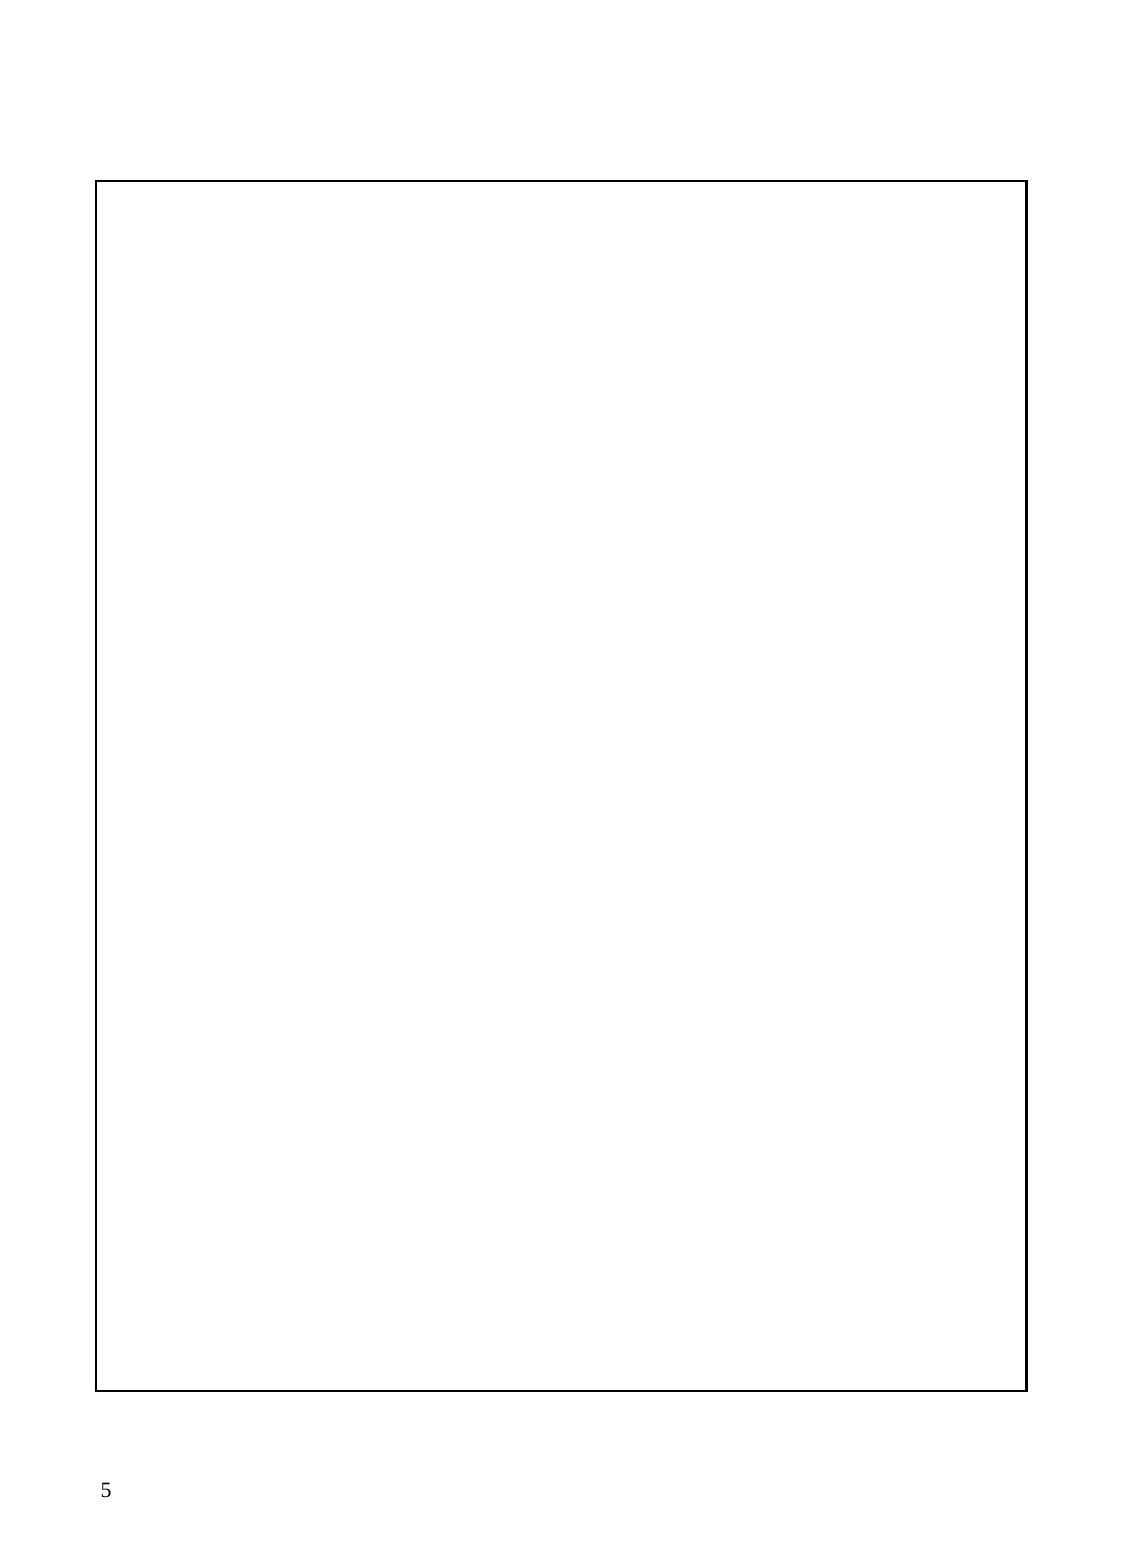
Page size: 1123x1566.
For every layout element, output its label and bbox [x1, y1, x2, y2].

table_header [97, 182, 1025, 1390]
